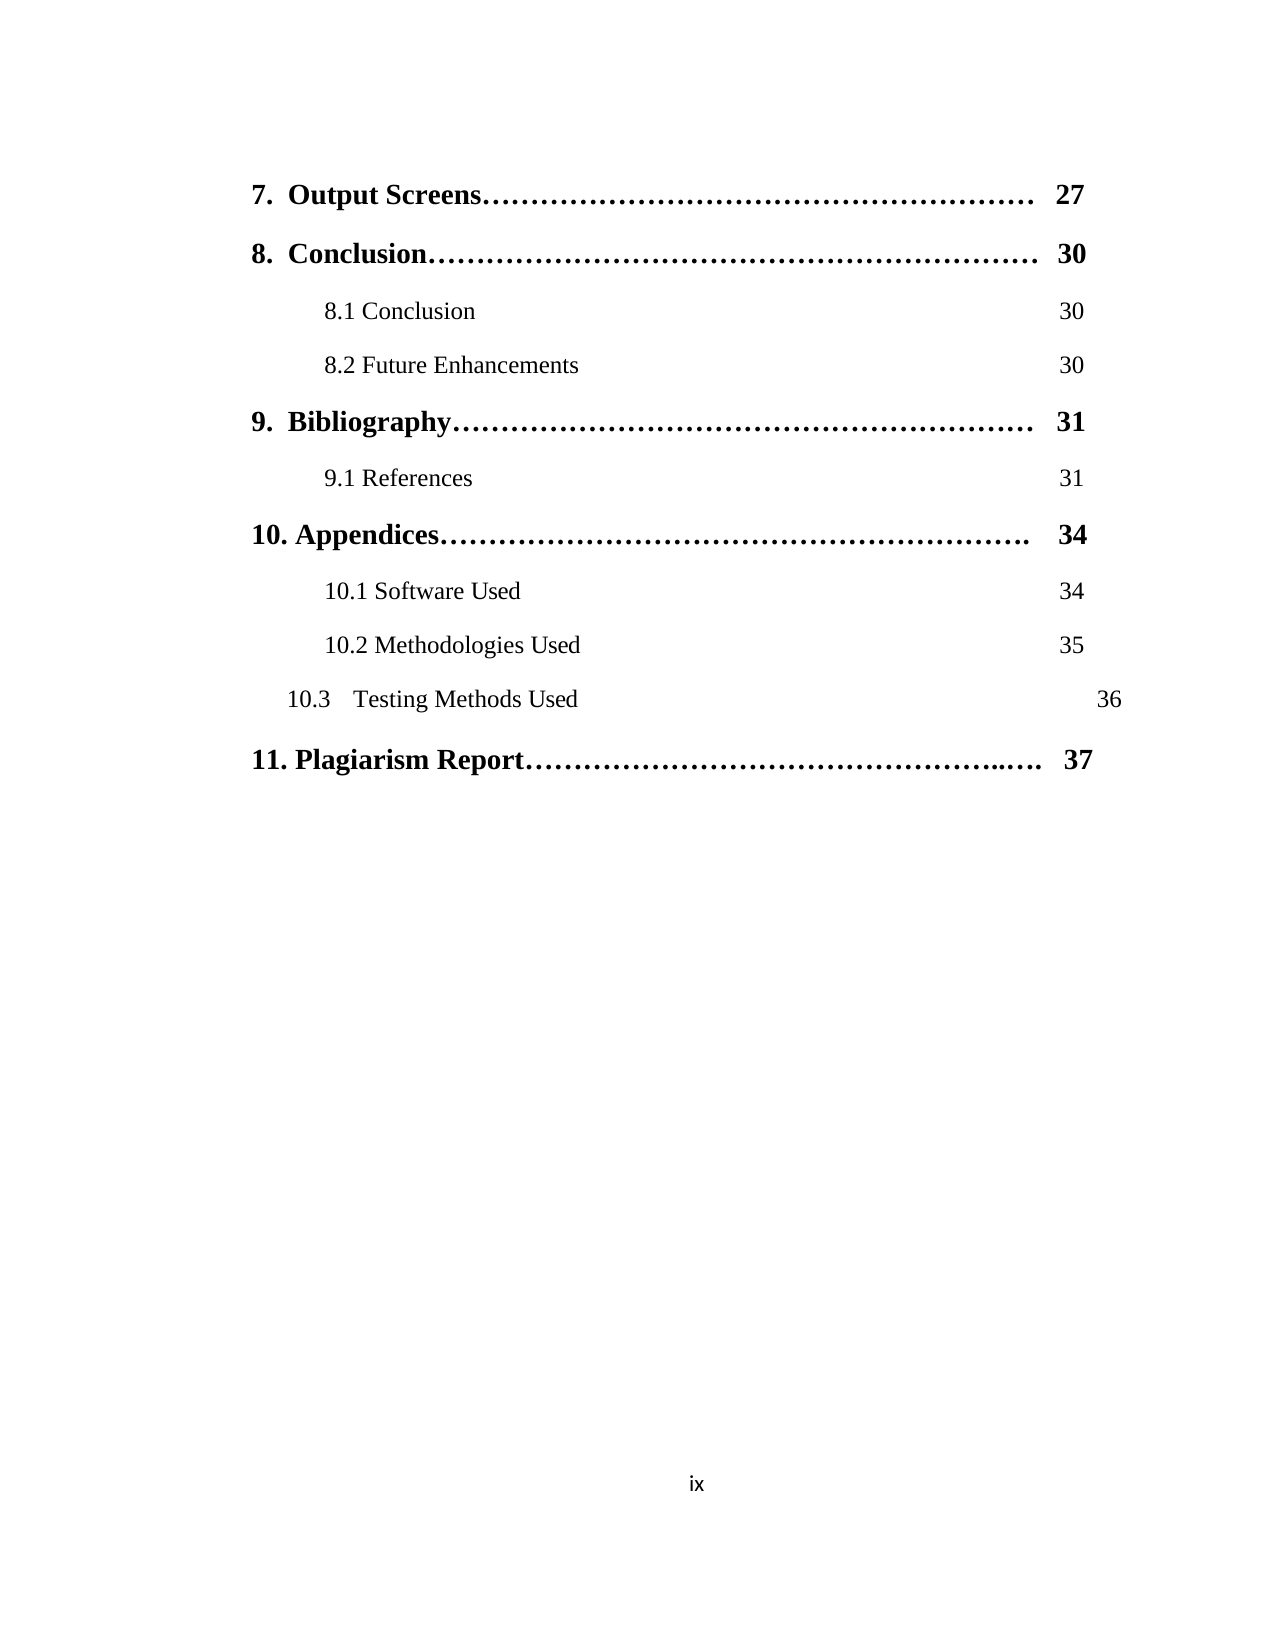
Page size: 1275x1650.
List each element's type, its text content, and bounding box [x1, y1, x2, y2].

text 9.1 References 31 [251, 463, 1157, 492]
text 8.2 Future Enhancements 30 [251, 350, 1157, 378]
text 8.1 Conclusion 30 [251, 296, 1157, 325]
text 10.1 Software Used 34 [251, 576, 1157, 605]
text 7. Output Screens………………………………………………… 27 [251, 177, 1157, 211]
text 11. Plagiarism Report…………………………………………..…. 37 [251, 742, 1157, 776]
list Testing Methods Used 36 [251, 684, 1157, 713]
text 8. Conclusion……………………………………………………… 30 [251, 237, 1157, 270]
text 10.2 Methodologies Used 35 [251, 630, 1157, 659]
text 10. Appendices……………………………………………………. 34 [251, 517, 1157, 550]
text 9. Bibliography…………………………………………………… 31 [251, 404, 1157, 437]
